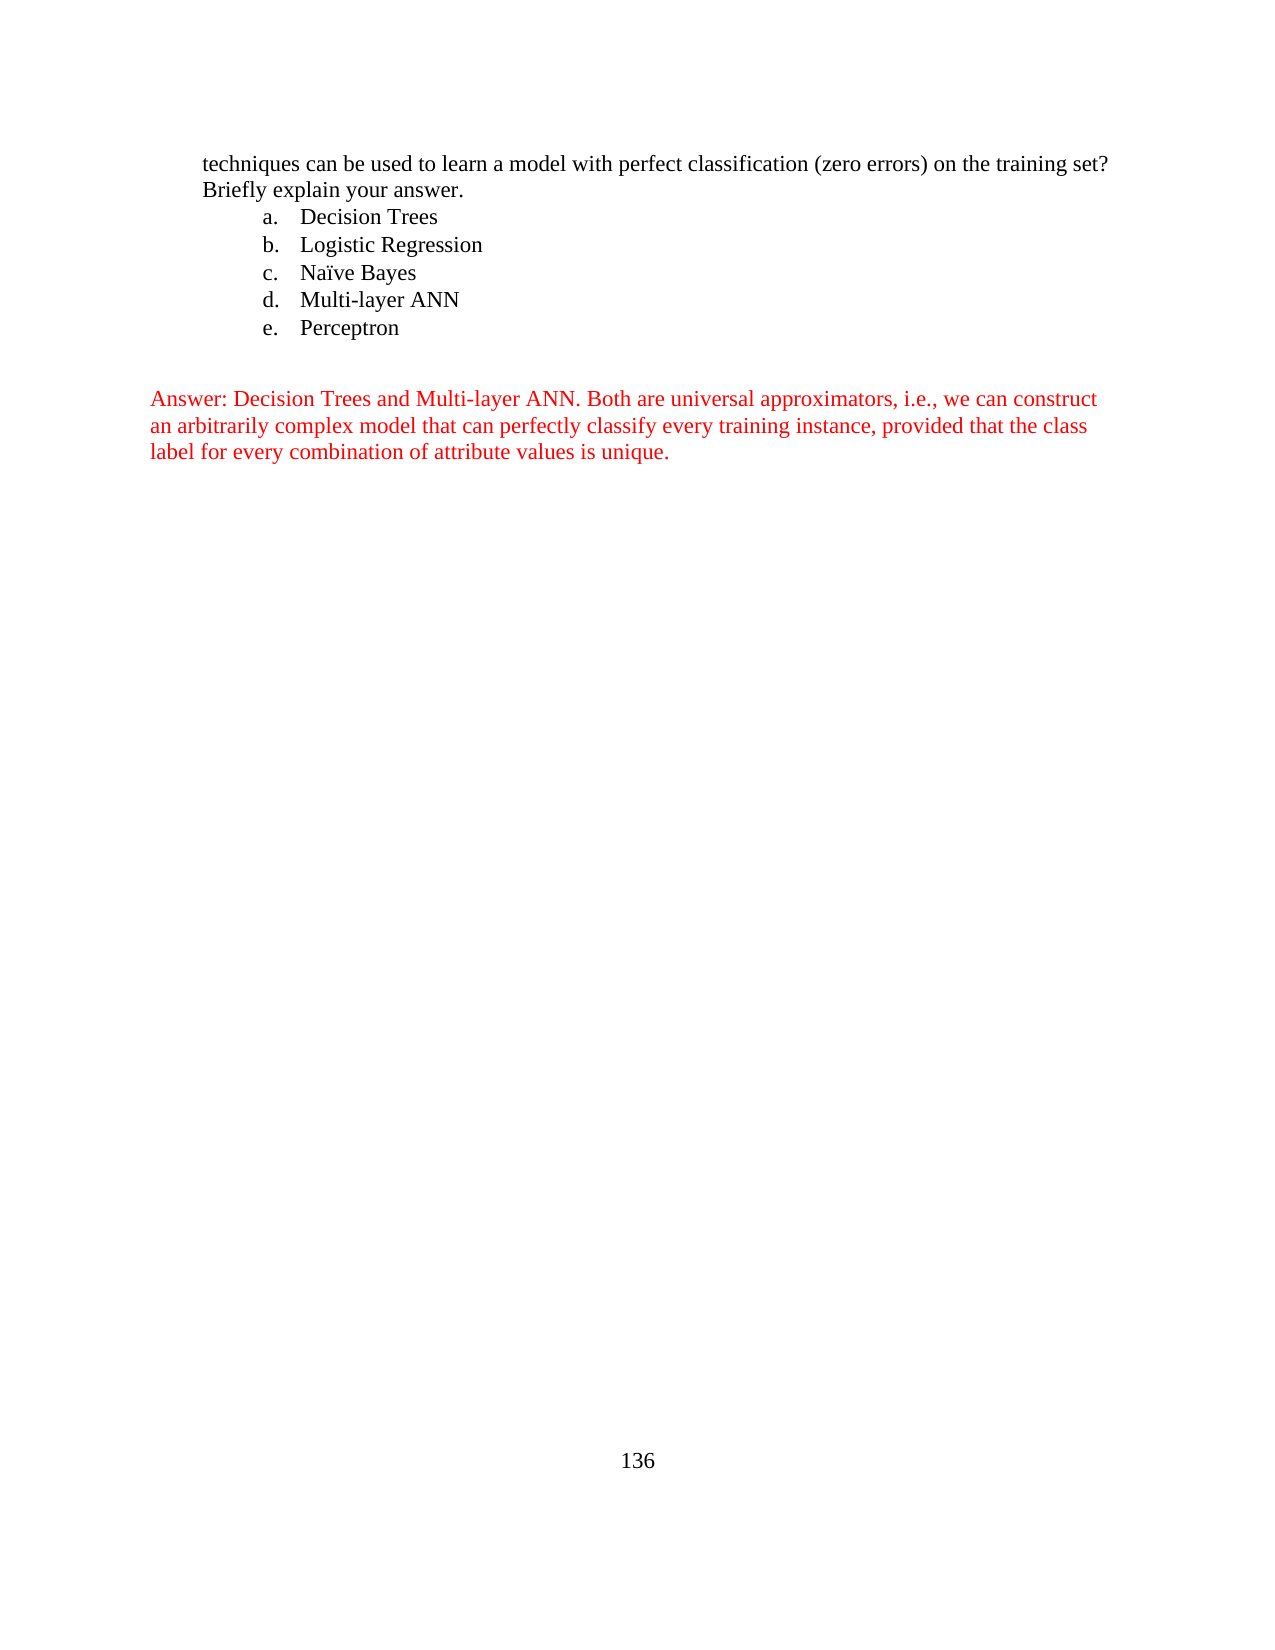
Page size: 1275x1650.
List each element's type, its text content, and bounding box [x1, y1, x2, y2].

list Perceptron [262, 314, 1125, 341]
text Answer: Decision Trees and Multi-layer ANN. Both are universal approximators, i.e., we can construct an arbitrarily complex model that can perfectly classify every training instance, provided that the class label for every combination of attribute values is unique. [150, 385, 1125, 464]
list Multi-layer ANN [262, 286, 1125, 313]
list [164, 150, 1125, 203]
list Logistic Regression [262, 231, 1125, 257]
list Decision Trees [262, 203, 1125, 229]
list Naïve Bayes [262, 258, 1125, 285]
